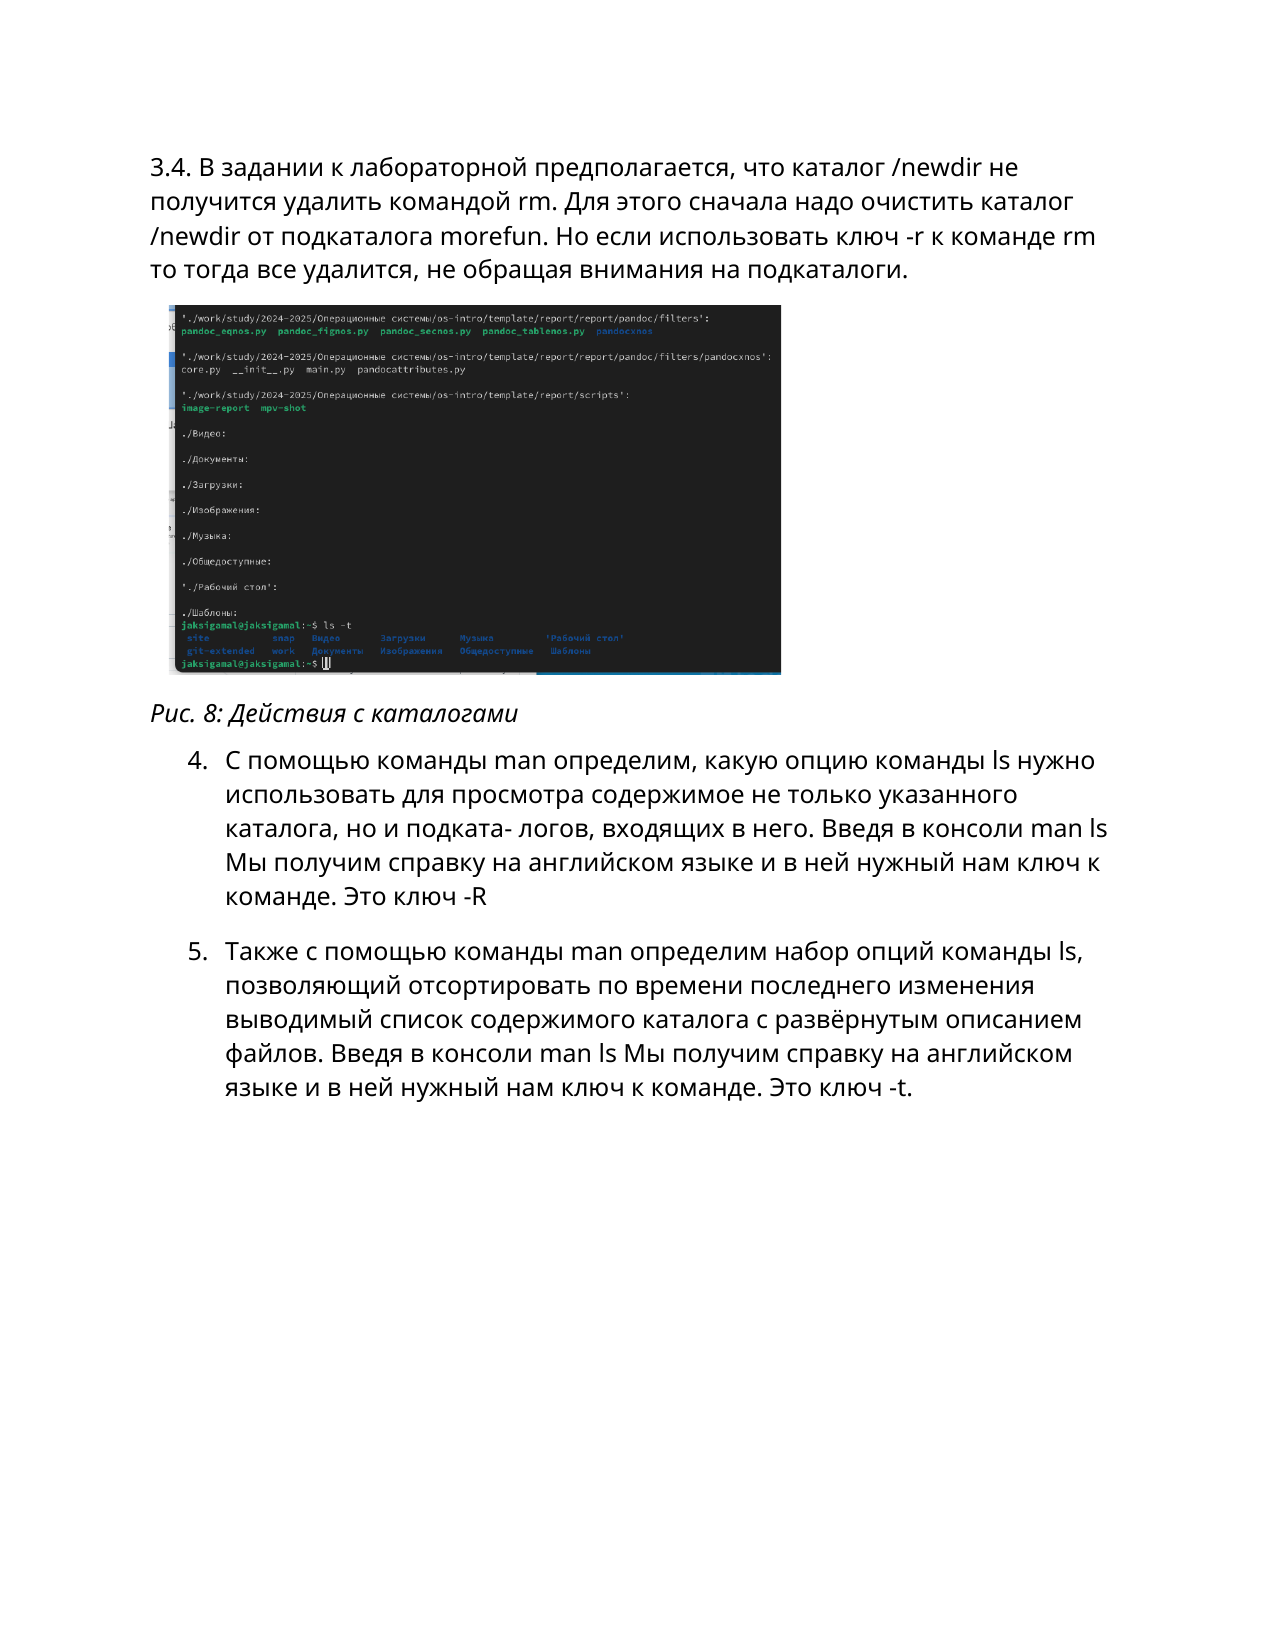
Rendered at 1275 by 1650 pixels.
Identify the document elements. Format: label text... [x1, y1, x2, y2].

list Также с помощью команды man определим набор опций команды ls, позволяющий отсортировать по времени последнего изменения выводимый список содержимого каталога с развёрнутым описанием файлов. Введя в консоли man ls Мы получим справку на английском языке и в ней нужный нам ключ к команде. Это ключ -t. [187, 933, 1125, 1104]
picture [168, 305, 782, 675]
text 3.4. В задании к лабораторной предполагается, что каталог /newdir не получится удалить командой rm. Для этого сначала надо очистить каталог /newdir от подкаталога morefun. Но если использовать ключ -r к команде rm то тогда все удалится, не обращая внимания на подкаталоги. [150, 150, 1125, 286]
text Рис. 8: Действия с каталогами [150, 696, 1125, 730]
list С помощью команды man определим, какую опцию команды ls нужно использовать для просмотра содержимое не только указанного каталога, но и подката- логов, входящих в него. Введя в консоли man ls Мы получим справку на английском языке и в ней нужный нам ключ к команде. Это ключ -R [187, 742, 1125, 913]
